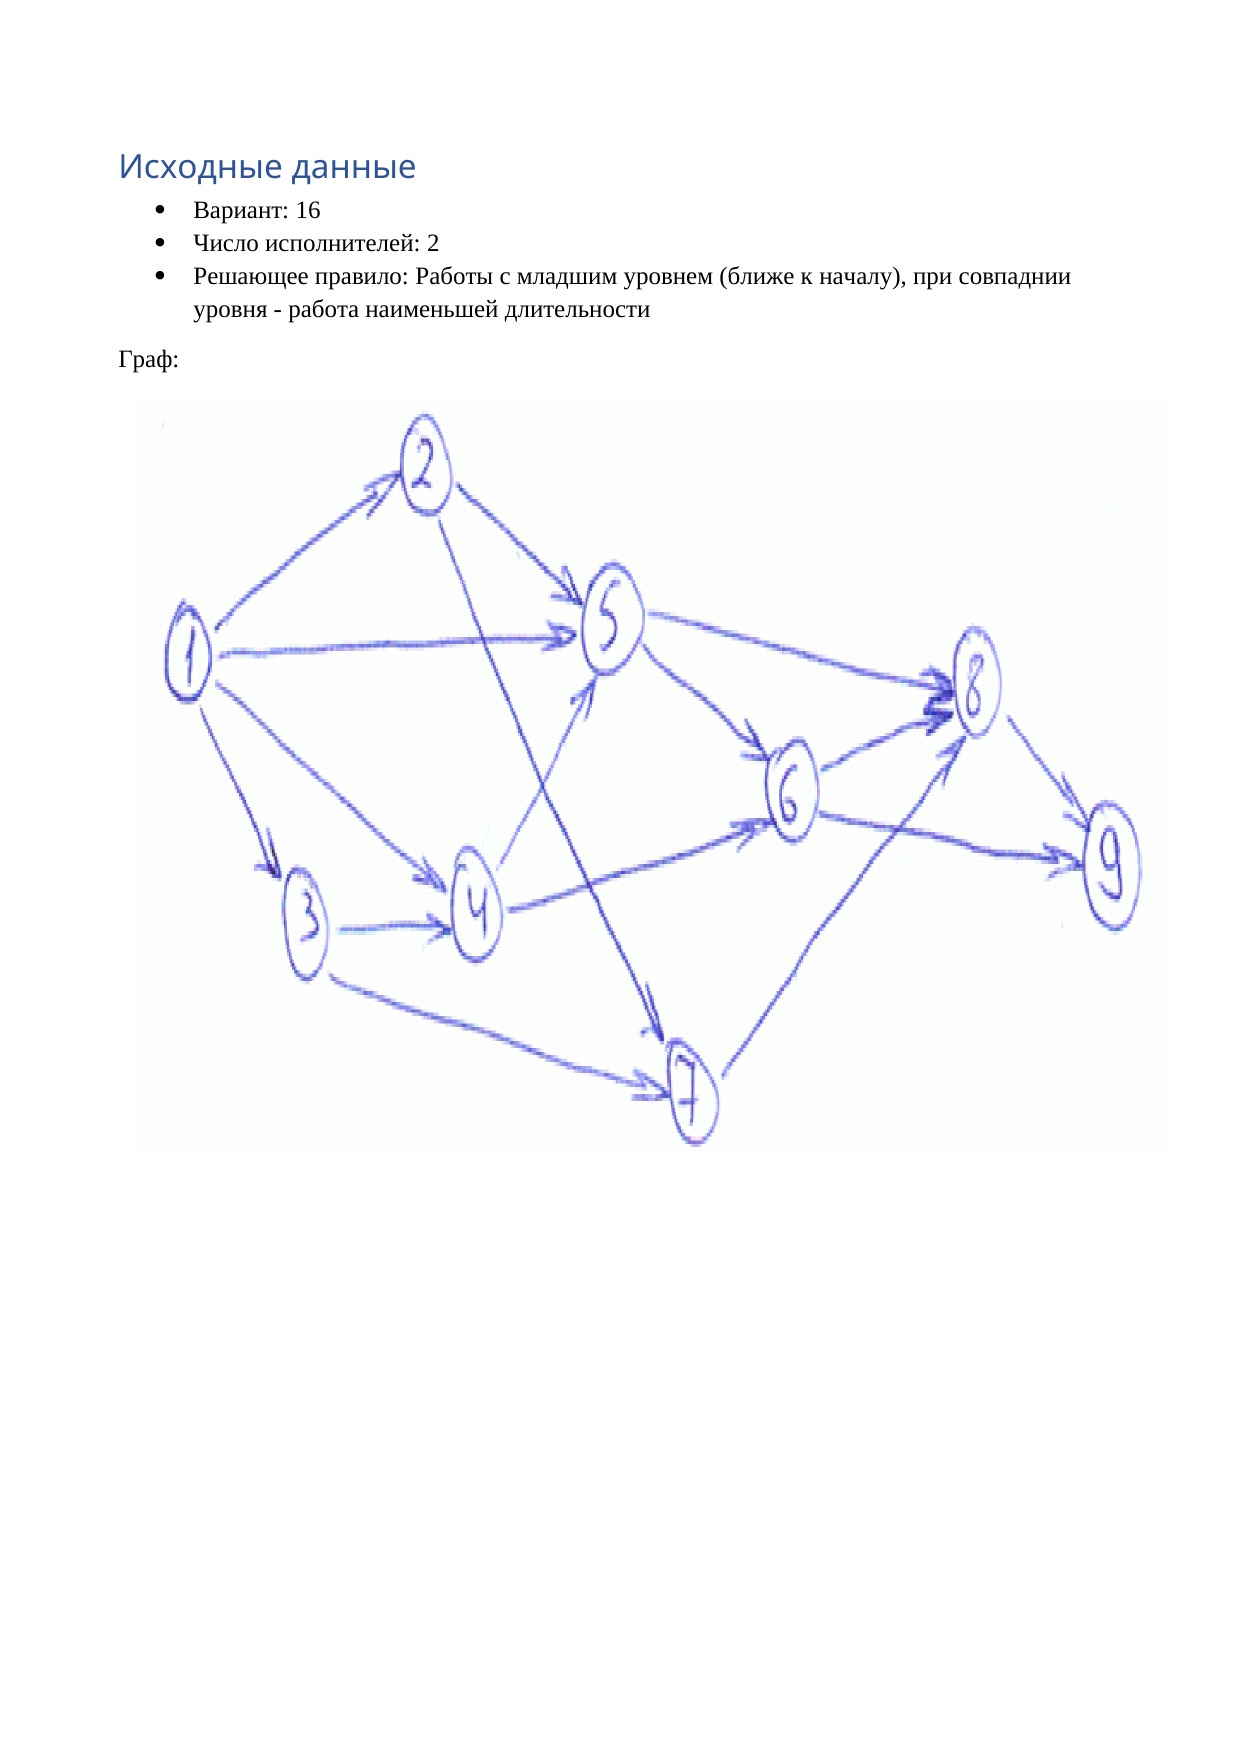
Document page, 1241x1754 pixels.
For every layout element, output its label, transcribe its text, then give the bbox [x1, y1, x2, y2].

subtitle Исходные данные [118, 143, 1152, 188]
text Граф: [118, 344, 1152, 373]
picture [137, 393, 1171, 1153]
list Число исполнителей: 2 [156, 228, 1152, 257]
list Решающее правило: Работы с младшим уровнем (ближе к началу), при совпаднии уровня - работа наименьшей длительности [156, 261, 1152, 323]
list Вариант: 16 [156, 195, 1152, 224]
